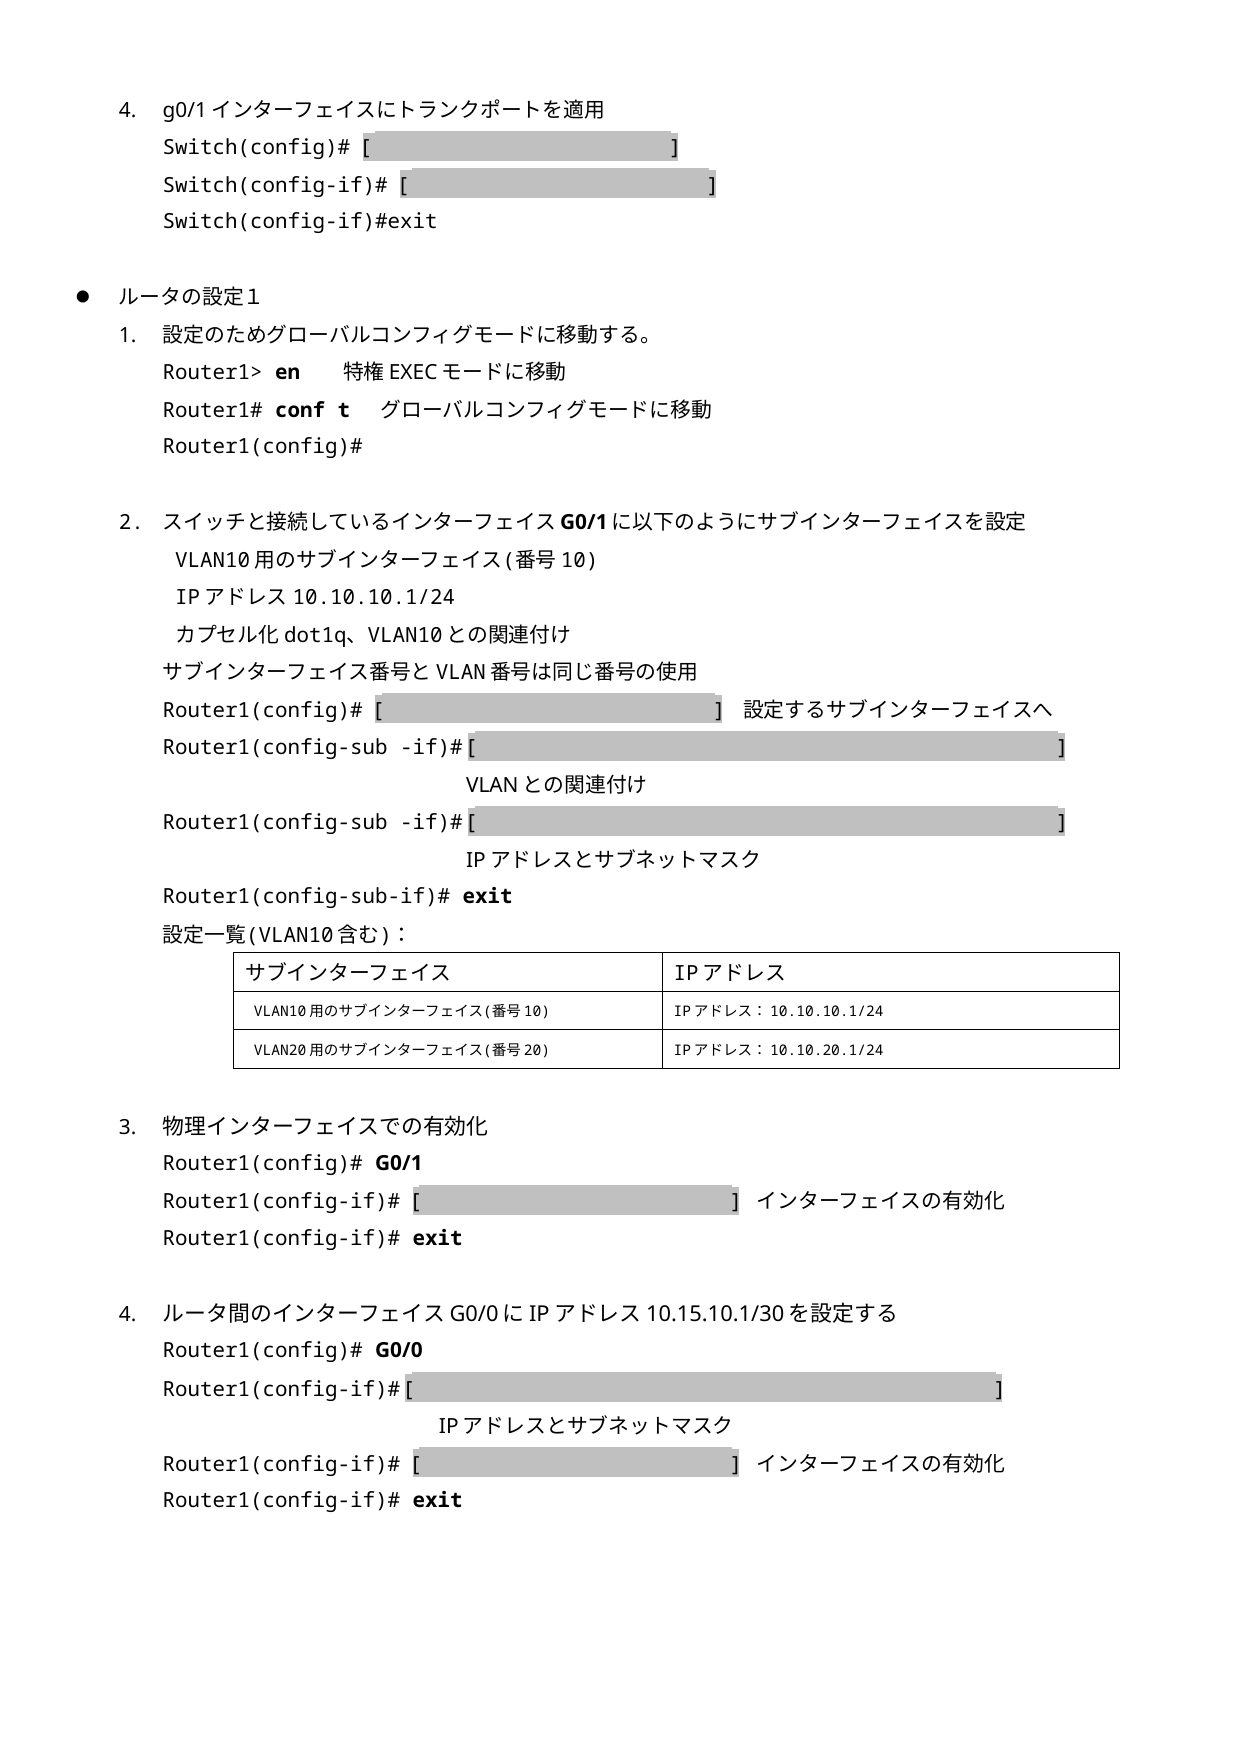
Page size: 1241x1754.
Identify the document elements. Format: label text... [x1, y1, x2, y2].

table_cell VLAN20用のサブインターフェイス(番号20) [234, 1030, 662, 1068]
table_cell IPアドレス： 10.10.10.1/24 [663, 992, 1119, 1029]
list 設定のためグローバルコンフィグモードに移動する。 Router1> en 特権EXECモードに移動 Router1# conf t グローバルコンフィグモードに移動 Router1(config)# [119, 314, 1165, 464]
list ルータ間のインターフェイスG0/0にIPアドレス10.15.10.1/30を設定する Router1(config)# G0/0 Router1(config-if)# [ ] IPアドレスとサブネットマスク Router1(config-if)# [ ] インターフェイスの有効化 Router1(config-if)# exit [119, 1294, 1165, 1556]
table_header IPアドレス [663, 953, 1119, 991]
list ルータの設定１ [75, 277, 1165, 314]
table_cell IPアドレス： 10.10.20.1/24 [663, 1030, 1119, 1068]
table_header サブインターフェイス [234, 953, 662, 991]
table_cell VLAN10用のサブインターフェイス(番号10) [234, 992, 662, 1029]
list スイッチと接続しているインターフェイスG0/1に以下のようにサブインターフェイスを設定 VLAN10用のサブインターフェイス(番号10) IPアドレス 10.10.10.1/24 カプセル化 dot1q、VLAN10との関連付け サブインターフェイス番号とVLAN番号は同じ番号の使用 Router1(config)# [ ] 設定するサブインターフェイスへ Router1(config-sub -if)# [ ] VLANとの関連付け Router1(config-sub -if)# [ ] IPアドレスとサブネットマスク Router1(config-sub-if)# exit 設定一覧(VLAN10含む)： [119, 502, 1165, 952]
list 物理インターフェイスでの有効化 Router1(config)# G0/1 Router1(config-if)# [ ] インターフェイスの有効化 Router1(config-if)# exit [119, 1106, 1165, 1256]
list g0/1インターフェイスにトランクポートを適用 Switch(config)# [ ] Switch(config-if)# [ ] Switch(config-if)#exit [119, 89, 1165, 277]
